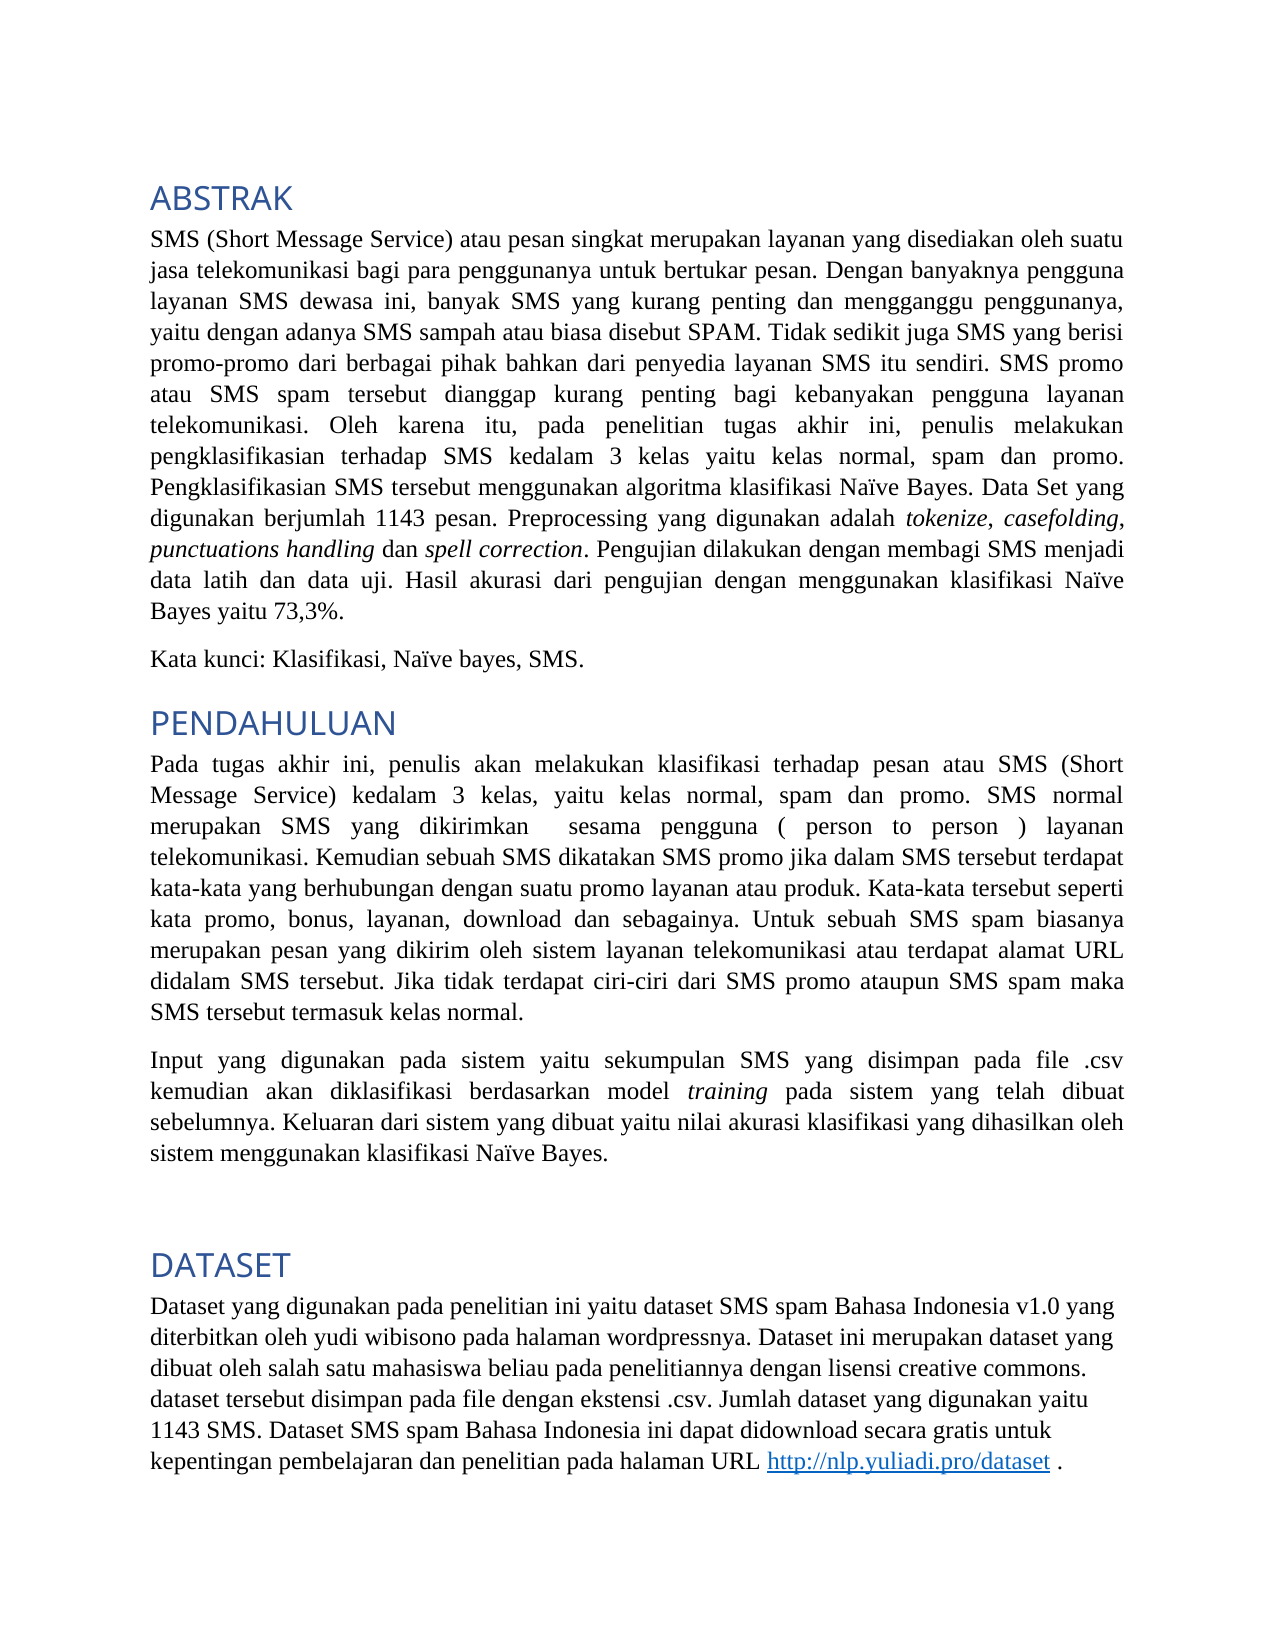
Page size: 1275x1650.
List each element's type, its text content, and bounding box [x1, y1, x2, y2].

text Dataset yang digunakan pada penelitian ini yaitu dataset SMS spam Bahasa Indonesia v1.0 yang diterbitkan oleh yudi wibisono pada halaman wordpressnya. Dataset ini merupakan dataset yang dibuat oleh salah satu mahasiswa beliau pada penelitiannya dengan lisensi creative commons. dataset tersebut disimpan pada file dengan ekstensi .csv. Jumlah dataset yang digunakan yaitu 1143 SMS. Dataset SMS spam Bahasa Indonesia ini dapat didownload secara gratis untuk kepentingan pembelajaran dan penelitian pada halaman URL http://nlp.yuliadi.pro/dataset . [150, 1291, 1125, 1475]
text Input yang digunakan pada sistem yaitu sekumpulan SMS yang disimpan pada file .csv kemudian akan diklasifikasi berdasarkan model training pada sistem yang telah dibuat sebelumnya. Keluaran dari sistem yang dibuat yaitu nilai akurasi klasifikasi yang dihasilkan oleh sistem menggunakan klasifikasi Naïve Bayes. [150, 1045, 1125, 1167]
subtitle ABSTRAK [150, 175, 1125, 220]
text SMS (Short Message Service) atau pesan singkat merupakan layanan yang disediakan oleh suatu jasa telekomunikasi bagi para penggunanya untuk bertukar pesan. Dengan banyaknya pengguna layanan SMS dewasa ini, banyak SMS yang kurang penting dan mengganggu penggunanya, yaitu dengan adanya SMS sampah atau biasa disebut SPAM. Tidak sedikit juga SMS yang berisi promo-promo dari berbagai pihak bahkan dari penyedia layanan SMS itu sendiri. SMS promo atau SMS spam tersebut dianggap kurang penting bagi kebanyakan pengguna layanan telekomunikasi. Oleh karena itu, pada penelitian tugas akhir ini, penulis melakukan pengklasifikasian terhadap SMS kedalam 3 kelas yaitu kelas normal, spam dan promo. Pengklasifikasian SMS tersebut menggunakan algoritma klasifikasi Naïve Bayes. Data Set yang digunakan berjumlah 1143 pesan. Preprocessing yang digunakan adalah tokenize, casefolding, punctuations handling dan spell correction. Pengujian dilakukan dengan membagi SMS menjadi data latih dan data uji. Hasil akurasi dari pengujian dengan menggunakan klasifikasi Naïve Bayes yaitu 73,3%. [150, 224, 1125, 625]
subtitle DATASET [150, 1242, 1125, 1287]
text Pada tugas akhir ini, penulis akan melakukan klasifikasi terhadap pesan atau SMS (Short Message Service) kedalam 3 kelas, yaitu kelas normal, spam dan promo. SMS normal merupakan SMS yang dikirimkan sesama pengguna ( person to person ) layanan telekomunikasi. Kemudian sebuah SMS dikatakan SMS promo jika dalam SMS tersebut terdapat kata-kata yang berhubungan dengan suatu promo layanan atau produk. Kata-kata tersebut seperti kata promo, bonus, layanan, download dan sebagainya. Untuk sebuah SMS spam biasanya merupakan pesan yang dikirim oleh sistem layanan telekomunikasi atau terdapat alamat URL didalam SMS tersebut. Jika tidak terdapat ciri-ciri dari SMS promo ataupun SMS spam maka SMS tersebut termasuk kelas normal. [150, 749, 1125, 1026]
subtitle PENDAHULUAN [150, 700, 1125, 746]
text Kata kunci: Klasifikasi, Naïve bayes, SMS. [150, 644, 1125, 673]
